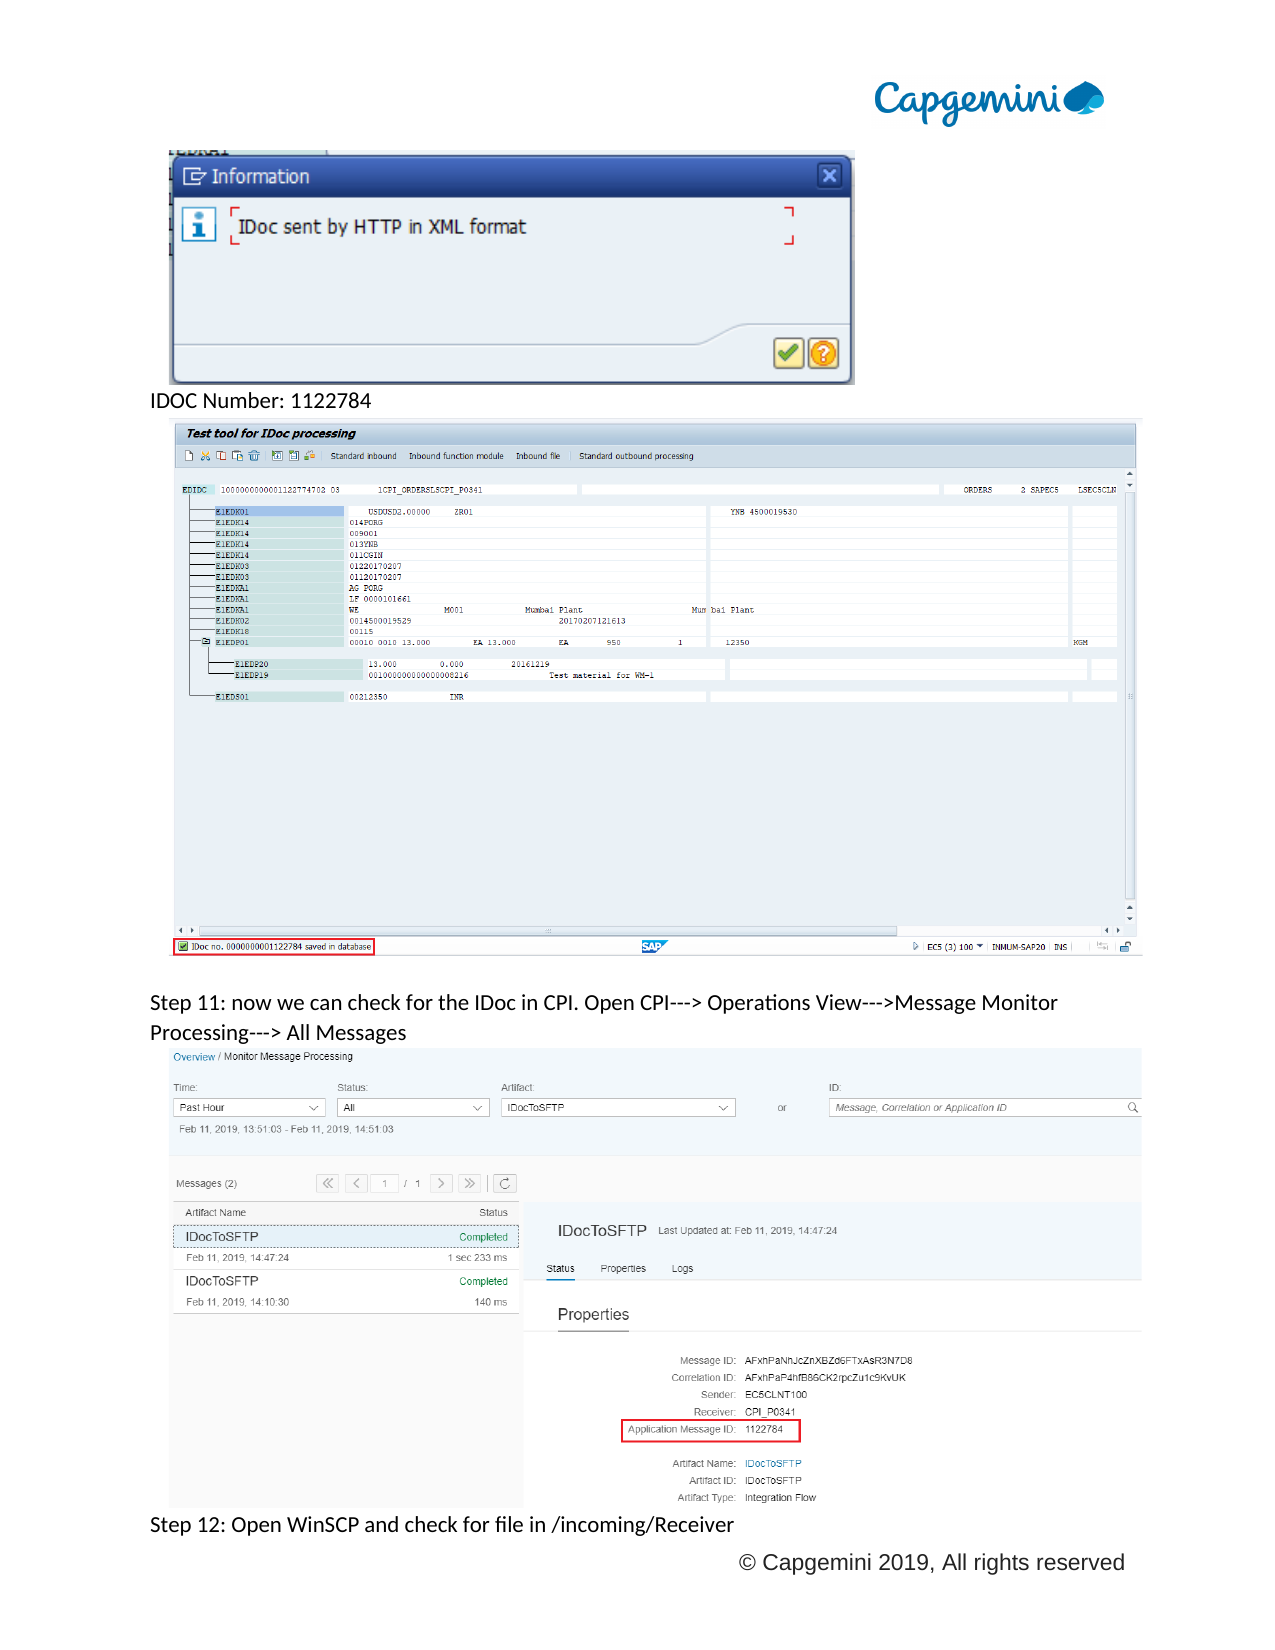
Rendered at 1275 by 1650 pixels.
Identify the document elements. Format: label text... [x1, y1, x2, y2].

text IDOC Number: 1122784 [150, 387, 1125, 414]
text Step 11: now we can check for the IDoc in CPI. Open CPI---> Operations View--->Message Monitor Processing---> All Messages [150, 988, 1125, 1046]
text Step 12: Open WinSCP and check for file in /incoming/Receiver [150, 1510, 1125, 1538]
